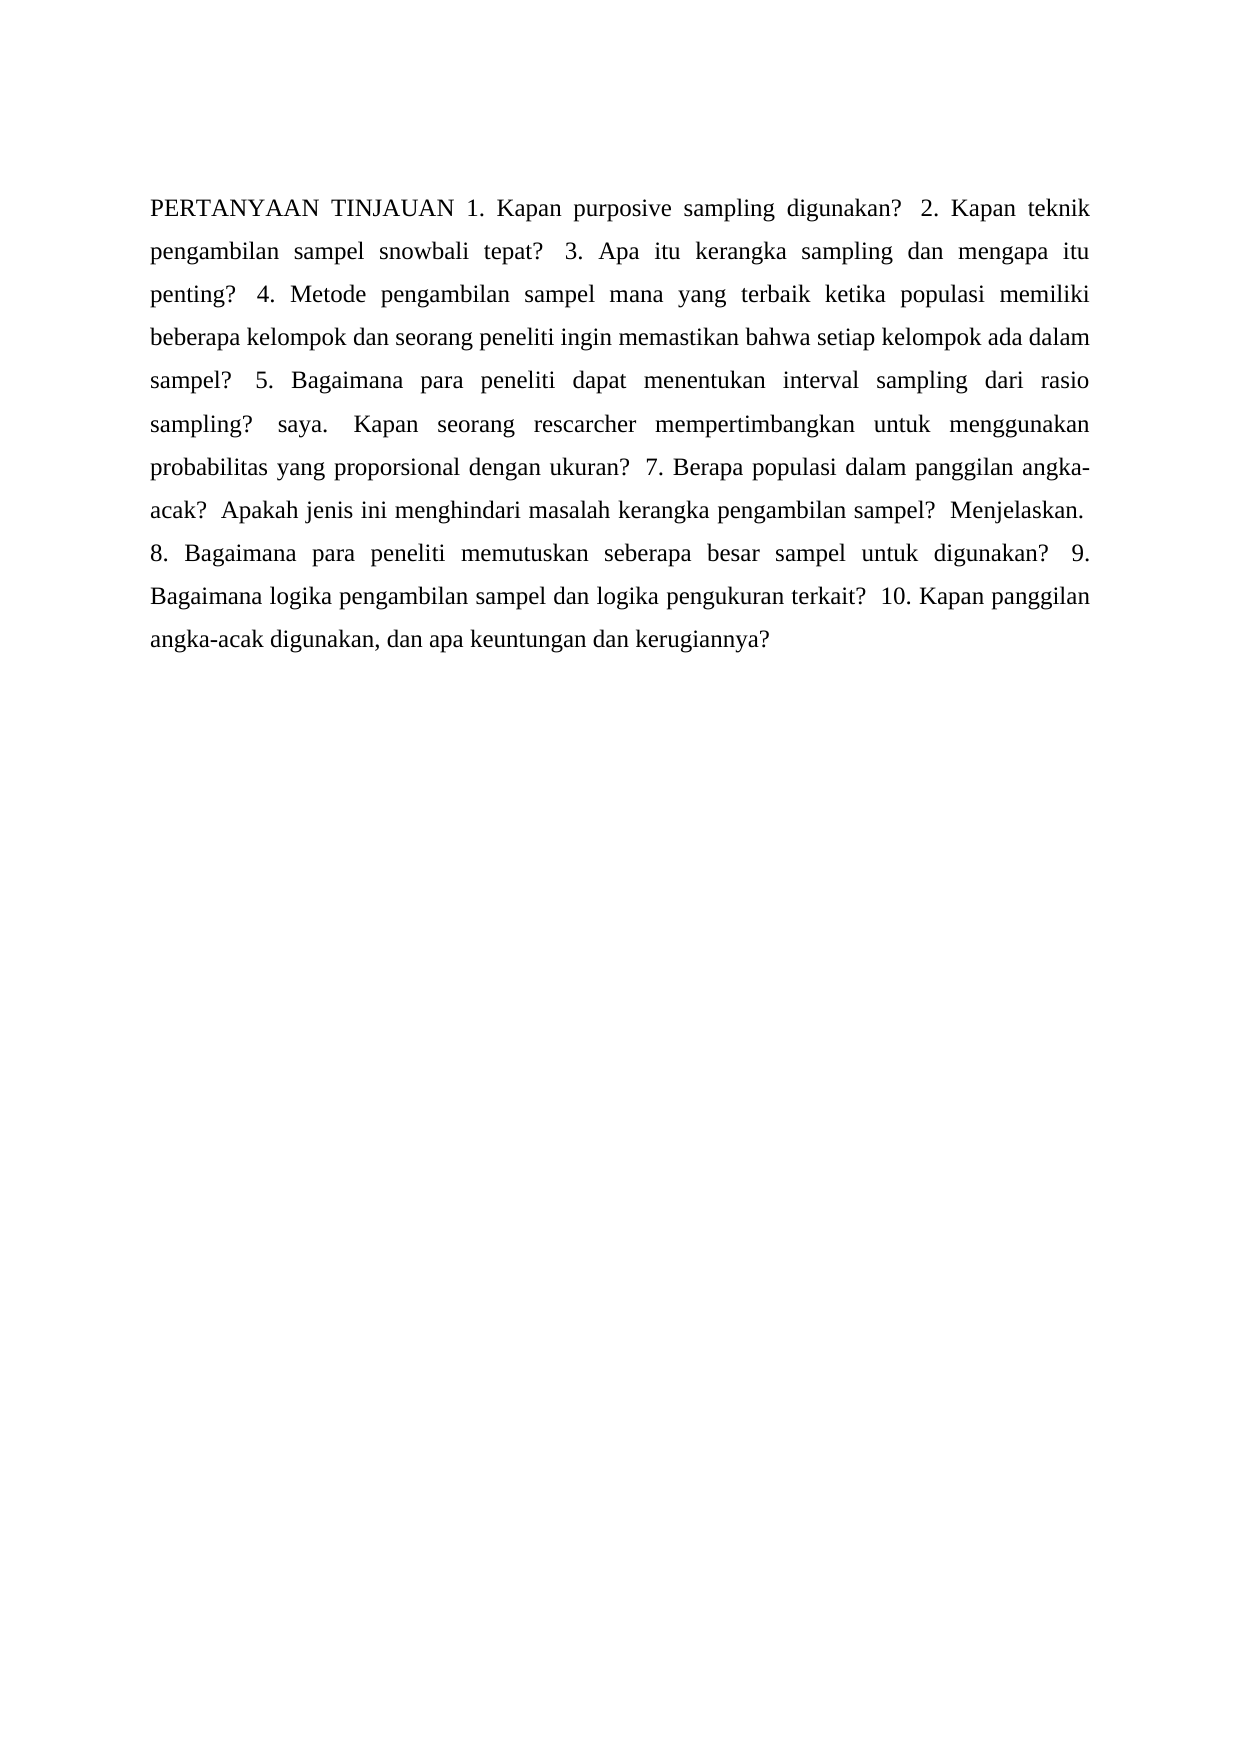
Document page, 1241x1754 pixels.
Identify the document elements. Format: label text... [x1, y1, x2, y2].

text PERTANYAAN TINJAUAN 1. Kapan purposive sampling digunakan? 2. Kapan teknik pengambilan sampel snowbali tepat? 3. Apa itu kerangka sampling dan mengapa itu penting? 4. Metode pengambilan sampel mana yang terbaik ketika populasi memiliki beberapa kelompok dan seorang peneliti ingin memastikan bahwa setiap kelompok ada dalam sampel? 5. Bagaimana para peneliti dapat menentukan interval sampling dari rasio sampling? saya. Kapan seorang rescarcher mempertimbangkan untuk menggunakan probabilitas yang proporsional dengan ukuran? 7. Berapa populasi dalam panggilan angka-acak? Apakah jenis ini menghindari masalah kerangka pengambilan sampel? Menjelaskan. 8. Bagaimana para peneliti memutuskan seberapa besar sampel untuk digunakan? 9. Bagaimana logika pengambilan sampel dan logika pengukuran terkait? 10. Kapan panggilan angka-acak digunakan, dan apa keuntungan dan kerugiannya? [150, 193, 1090, 653]
